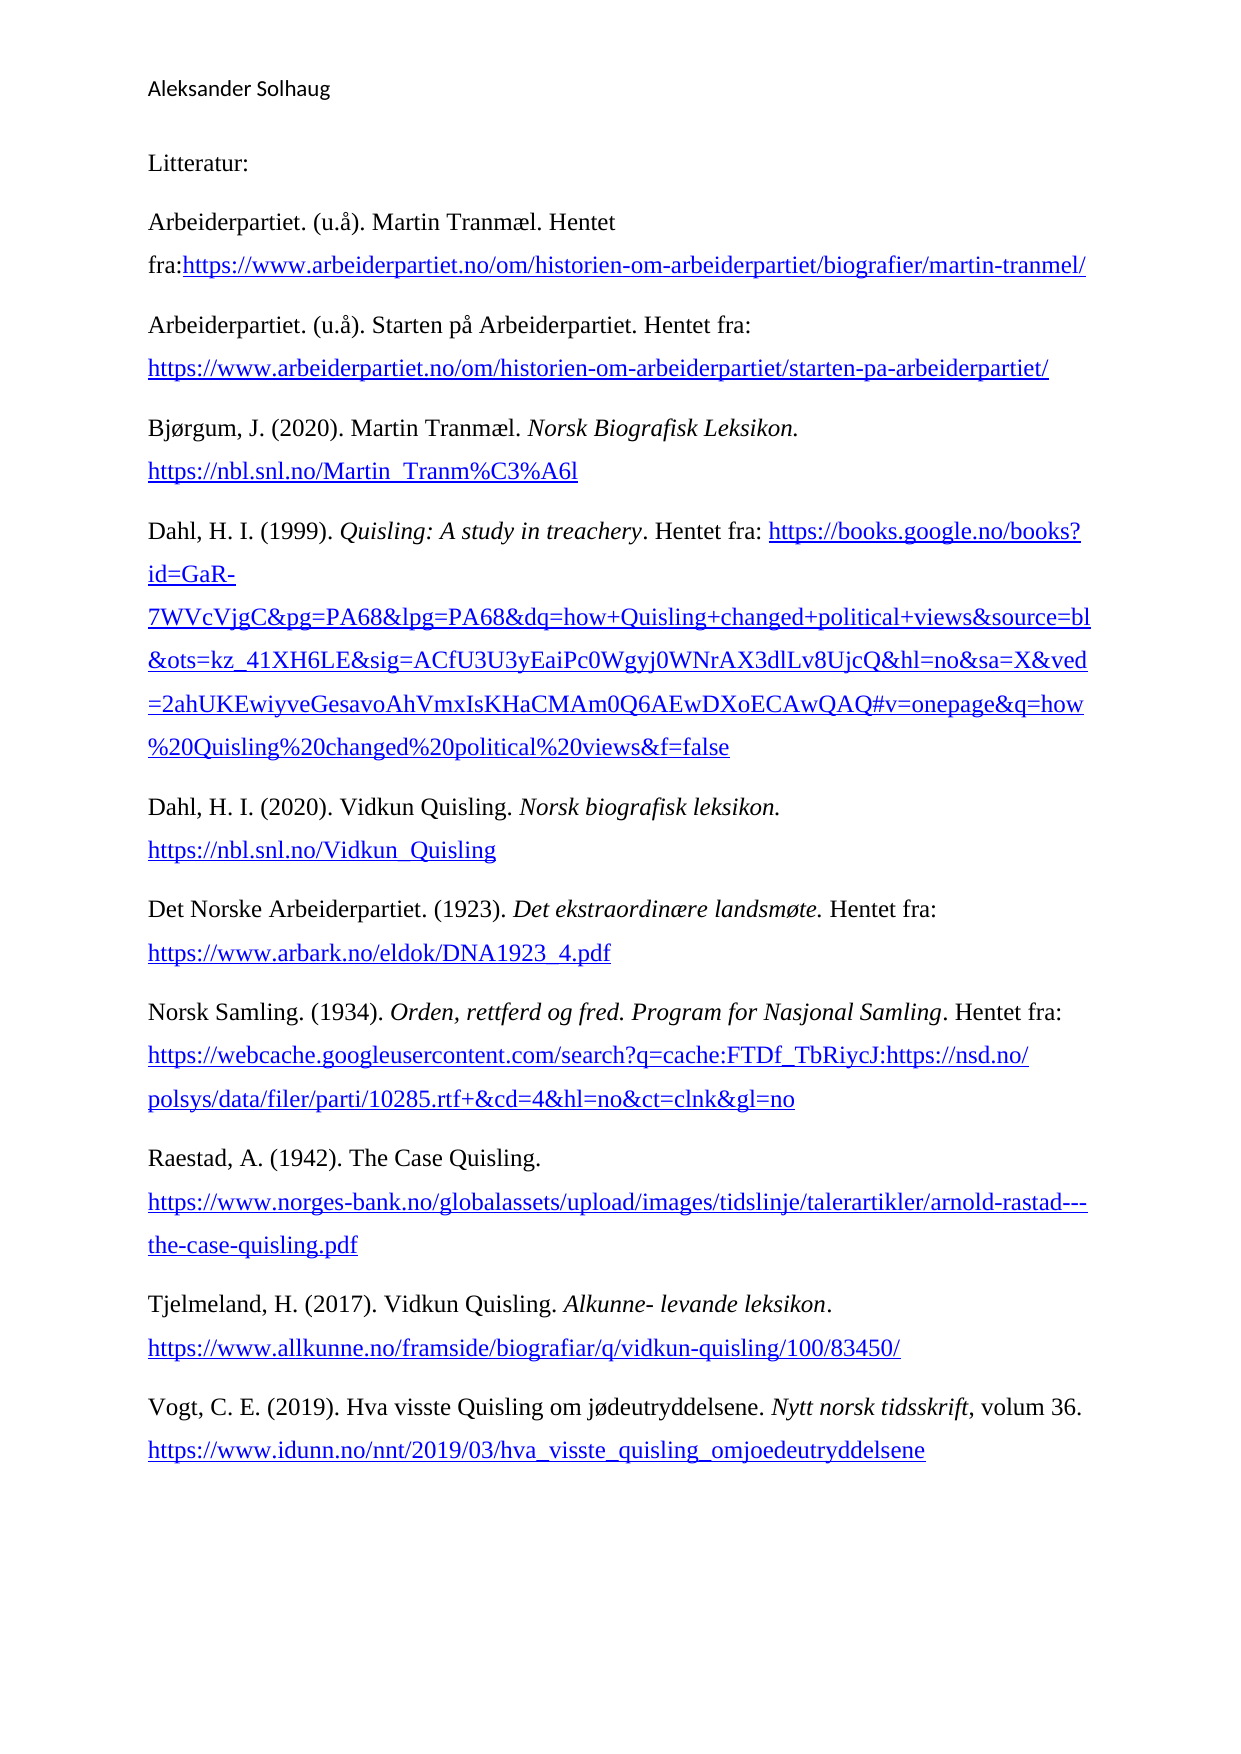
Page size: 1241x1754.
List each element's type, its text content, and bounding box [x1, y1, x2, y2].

text Litteratur: [148, 148, 1093, 176]
text Dahl, H. I. (2020). Vidkun Quisling. Norsk biografisk leksikon. https://nbl.snl.no/Vidkun_Quisling [148, 792, 1093, 863]
text Raestad, A. (1942). The Case Quisling. https://www.norges-bank.no/globalassets/upload/images/tidslinje/talerartikler/arnold-rastad---the-case-quisling.pdf [148, 1143, 1093, 1258]
text Det Norske Arbeiderpartiet. (1923). Det ekstraordinære landsmøte. Hentet fra: https://www.arbark.no/eldok/DNA1923_4.pdf [148, 894, 1093, 966]
text Dahl, H. I. (1999). Quisling: A study in treachery. Hentet fra: https://books.google.no/books?id=GaR-7WVcVjgC&pg=PA68&lpg=PA68&dq=how+Quisling+changed+political+views&source=bl&ots=kz_41XH6LE&sig=ACfU3U3yEaiPc0Wgyj0WNrAX3dlLv8UjcQ&hl=no&sa=X&ved=2ahUKEwiyveGesavoAhVmxIsKHaCMAm0Q6AEwDXoECAwQAQ#v=onepage&q=how%20Quisling%20changed%20political%20views&f=false [148, 516, 1093, 761]
text Arbeiderpartiet. (u.å). Martin Tranmæl. Hentet fra:https://www.arbeiderpartiet.no/om/historien-om-arbeiderpartiet/biografier/martin-tranmel/ [148, 207, 1093, 279]
text Norsk Samling. (1934). Orden, rettferd og fred. Program for Nasjonal Samling. Hentet fra: https://webcache.googleusercontent.com/search?q=cache:FTDf_TbRiycJ:https://nsd.no/polsys/data/filer/parti/10285.rtf+&cd=4&hl=no&ct=clnk&gl=no [148, 997, 1093, 1112]
text Bjørgum, J. (2020). Martin Tranmæl. Norsk Biografisk Leksikon. https://nbl.snl.no/Martin_Tranm%C3%A6l [148, 413, 1093, 485]
text Tjelmeland, H. (2017). Vidkun Quisling. Alkunne- levande leksikon. https://www.allkunne.no/framside/biografiar/q/vidkun-quisling/100/83450/ [148, 1289, 1093, 1361]
text Arbeiderpartiet. (u.å). Starten på Arbeiderpartiet. Hentet fra: https://www.arbeiderpartiet.no/om/historien-om-arbeiderpartiet/starten-pa-arbeiderpartiet/ [148, 310, 1093, 382]
text Vogt, C. E. (2019). Hva visste Quisling om jødeutryddelsene. Nytt norsk tidsskrift, volum 36. https://www.idunn.no/nnt/2019/03/hva_visste_quisling_omjoedeutryddelsene [148, 1392, 1093, 1464]
